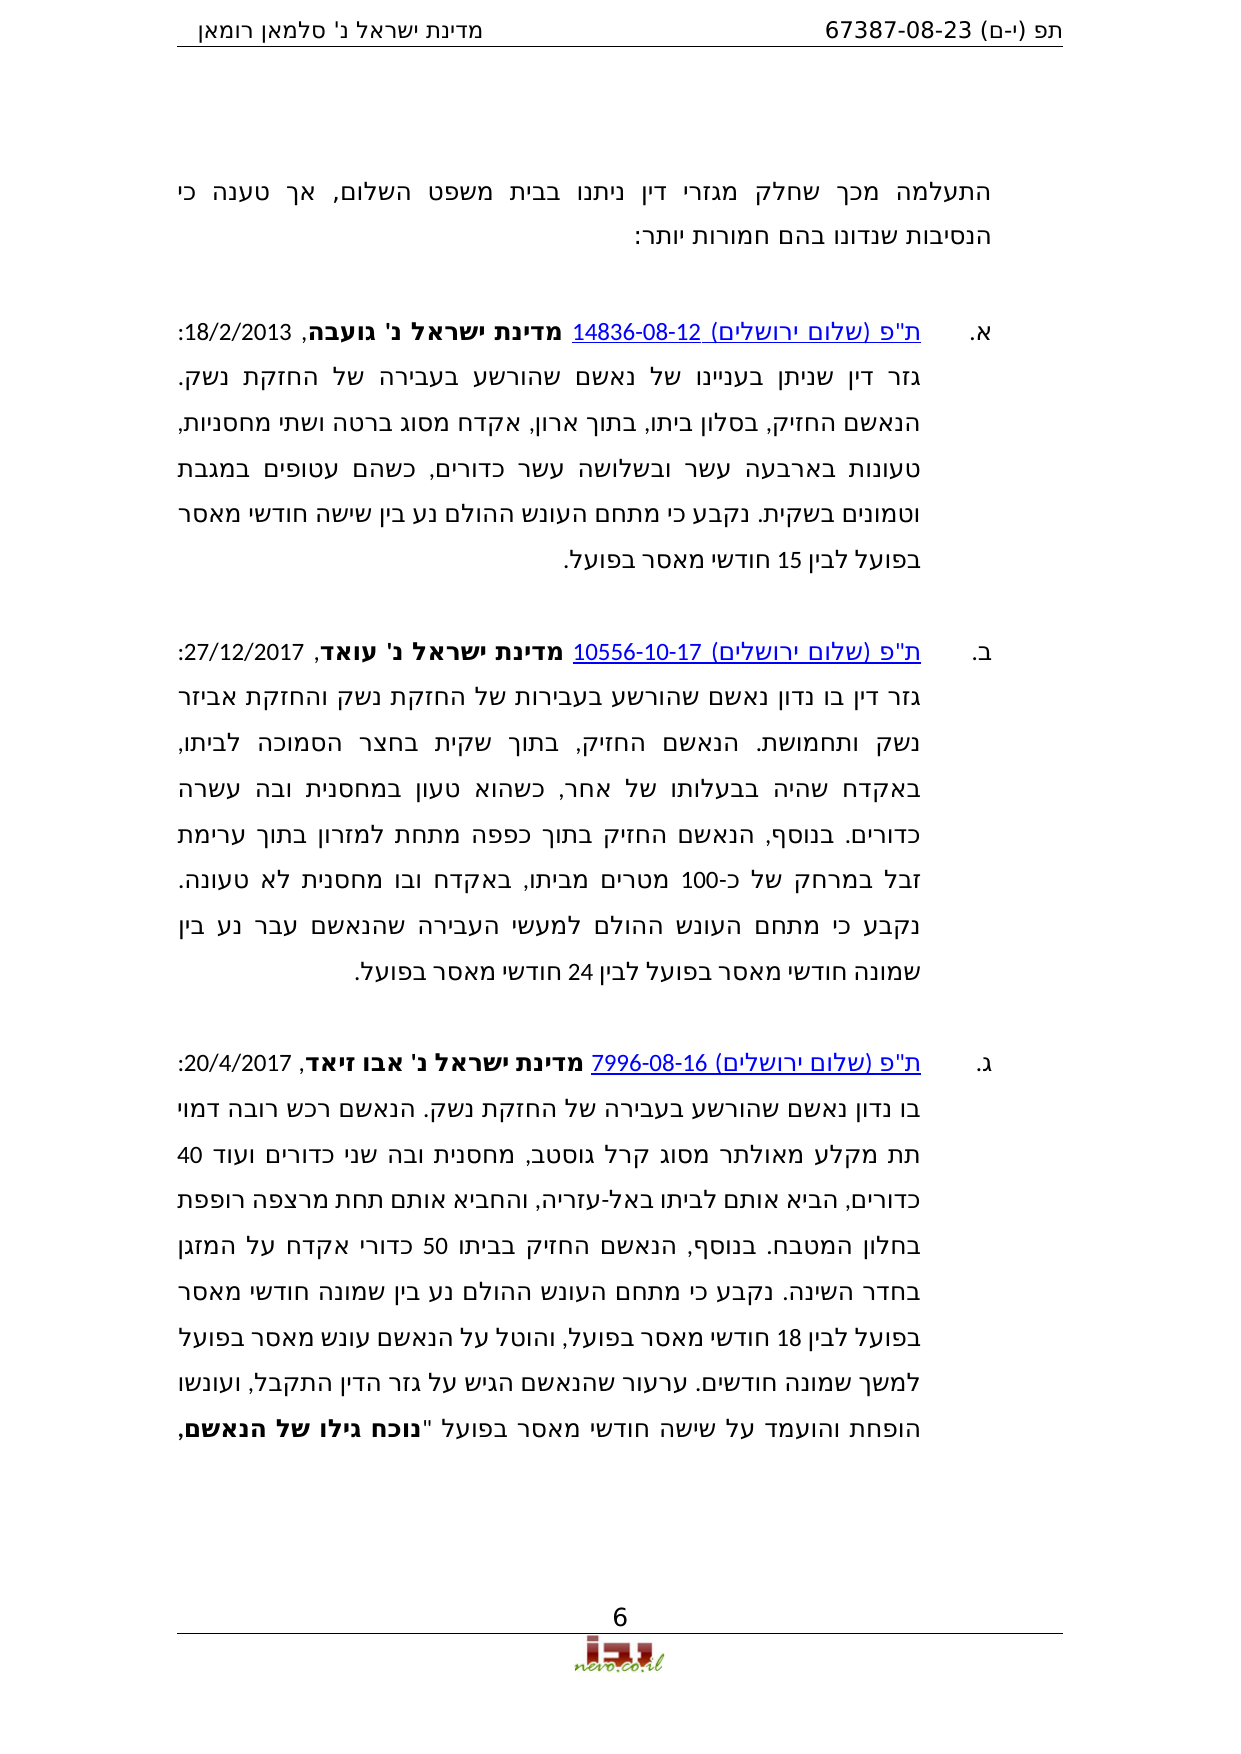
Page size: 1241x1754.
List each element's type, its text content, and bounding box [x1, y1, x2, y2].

text ב. ת"פ (שלום ירושלים) 10556-10-17 מדינת ישראל נ' עואד, 27/12/2017: גזר דין בו נדון נאשם שהורשע בעבירות של החזקת נשק והחזקת אביזר נשק ותחמושת. הנאשם החזיק, בתוך שקית בחצר הסמוכה לביתו, באקדח שהיה בבעלותו של אחר, כשהוא טעון במחסנית ובה עשרה כדורים. בנוסף, הנאשם החזיק בתוך כפפה מתחת למזרון בתוך ערימת זבל במרחק של כ-100 מטרים מביתו, באקדח ובו מחסנית לא טעונה. נקבע כי מתחם העונש ההולם למעשי העבירה שהנאשם עבר נע בין שמונה חודשי מאסר בפועל לבין 24 חודשי מאסר בפועל. [177, 636, 992, 986]
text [177, 177, 1063, 250]
text א. ת"פ (שלום ירושלים) 14836-08-12 מדינת ישראל נ' גועבה, 18/2/2013: גזר דין שניתן בעניינו של נאשם שהורשע בעבירה של החזקת נשק. הנאשם החזיק, בסלון ביתו, בתוך ארון, אקדח מסוג ברטה ושתי מחסניות, טעונות בארבעה עשר ובשלושה עשר כדורים, כשהם עטופים במגבת וטמונים בשקית. נקבע כי מתחם העונש ההולם נע בין שישה חודשי מאסר בפועל לבין 15 חודשי מאסר בפועל. [177, 316, 992, 575]
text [177, 1047, 992, 1444]
picture [574, 1635, 666, 1673]
